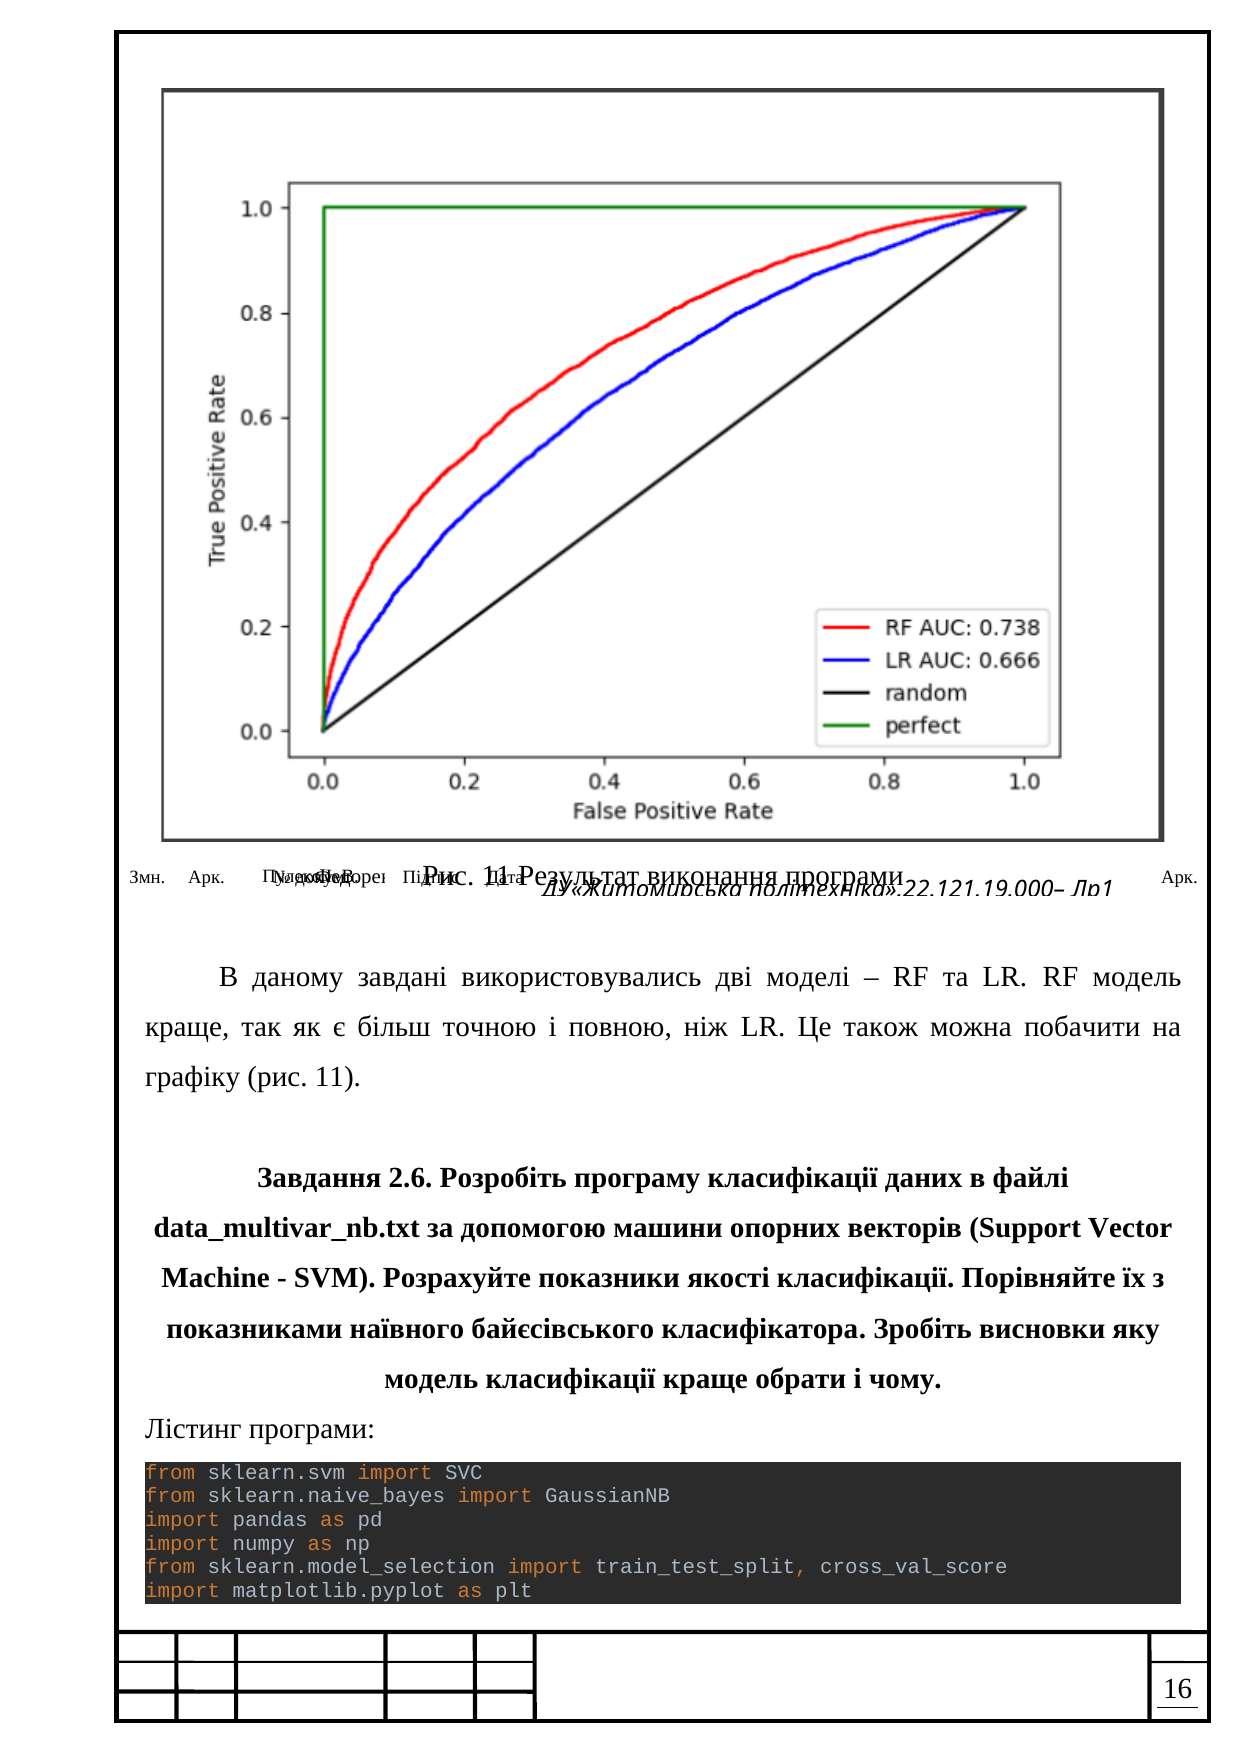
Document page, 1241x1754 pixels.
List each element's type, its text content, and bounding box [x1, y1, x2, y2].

text Лістинг програми: [145, 1412, 1181, 1445]
text Рис. 11 Результат виконання програми [145, 858, 1181, 892]
text В даному завдані використовувались дві моделі – RF та LR. RF модель краще, так як є більш точною і повною, ніж LR. Це також можна побачити на графіку (рис. 11). [145, 959, 1181, 1093]
picture [161, 88, 1165, 842]
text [145, 1462, 1181, 1604]
text Завдання 2.6. Розробіть програму класифікації даних в файлі data_multivar_nb.txt за допомогою машини опорних векторів (Support Vector Machine - SVМ). Розрахуйте показники якості класифікації. Порівняйте їх з показниками наївного байєсівського класифікатора. Зробіть висновки яку модель класифікації краще обрати і чому. [145, 1160, 1181, 1395]
